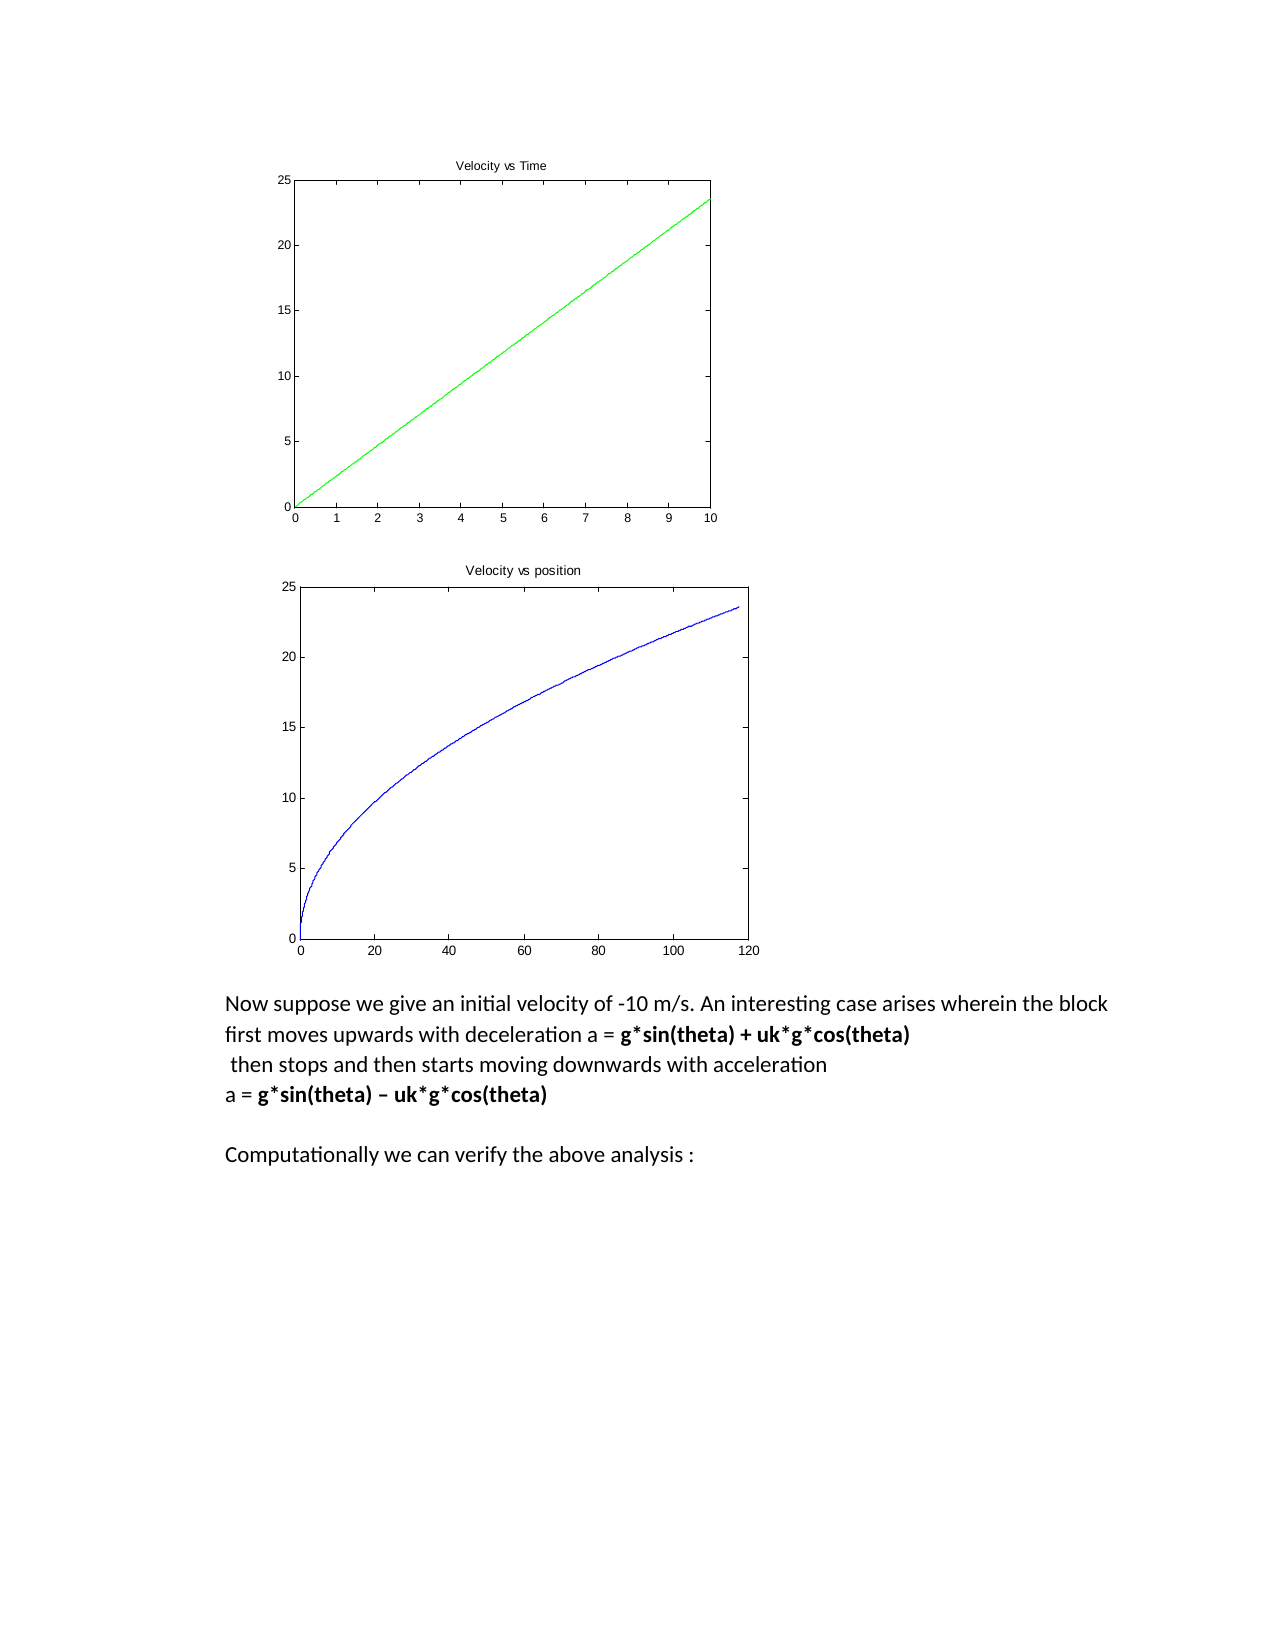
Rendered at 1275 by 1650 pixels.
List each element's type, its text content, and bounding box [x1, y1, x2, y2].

list then stops and then starts moving downwards with acceleration [225, 1050, 1125, 1078]
list Now suppose we give an initial velocity of -10 m/s. An interesting case arises wherein the block first moves upwards with deceleration a = g*sin(theta) + uk*g*cos(theta) [225, 989, 1125, 1048]
list a = g*sin(theta) – uk*g*cos(theta) [225, 1080, 1125, 1108]
list Computationally we can verify the above analysis : [225, 1141, 1125, 1168]
